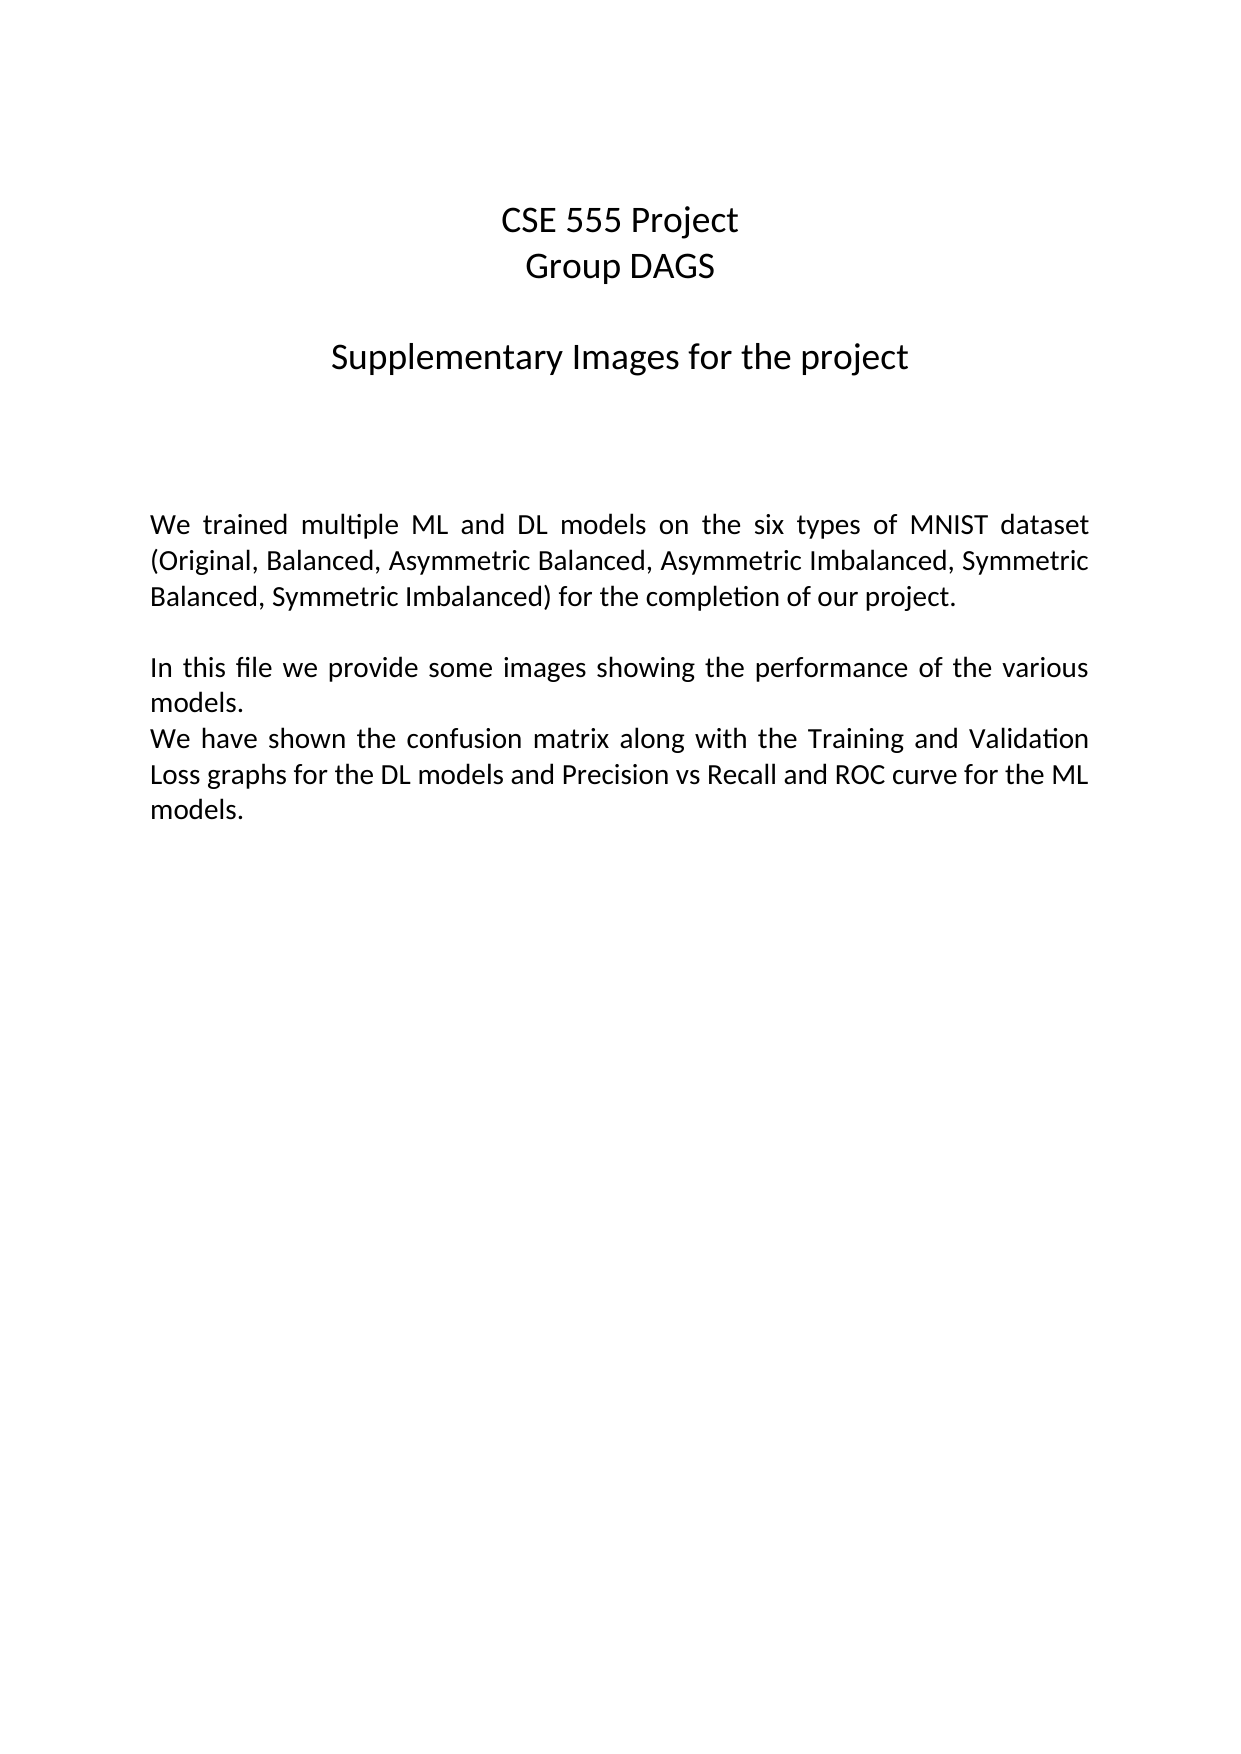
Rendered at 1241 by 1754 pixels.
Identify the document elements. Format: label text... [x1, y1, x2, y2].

text Supplementary Images for the project [150, 333, 1090, 379]
text CSE 555 Project [150, 196, 1090, 242]
text We trained multiple ML and DL models on the six types of MNIST dataset (Original, Balanced, Asymmetric Balanced, Asymmetric Imbalanced, Symmetric Balanced, Symmetric Imbalanced) for the completion of our project. [150, 506, 1090, 613]
text In this file we provide some images showing the performance of the various models. [150, 649, 1090, 720]
text Group DAGS [150, 242, 1090, 287]
text We have shown the confusion matrix along with the Training and Validation Loss graphs for the DL models and Precision vs Recall and ROC curve for the ML models. [150, 720, 1090, 827]
